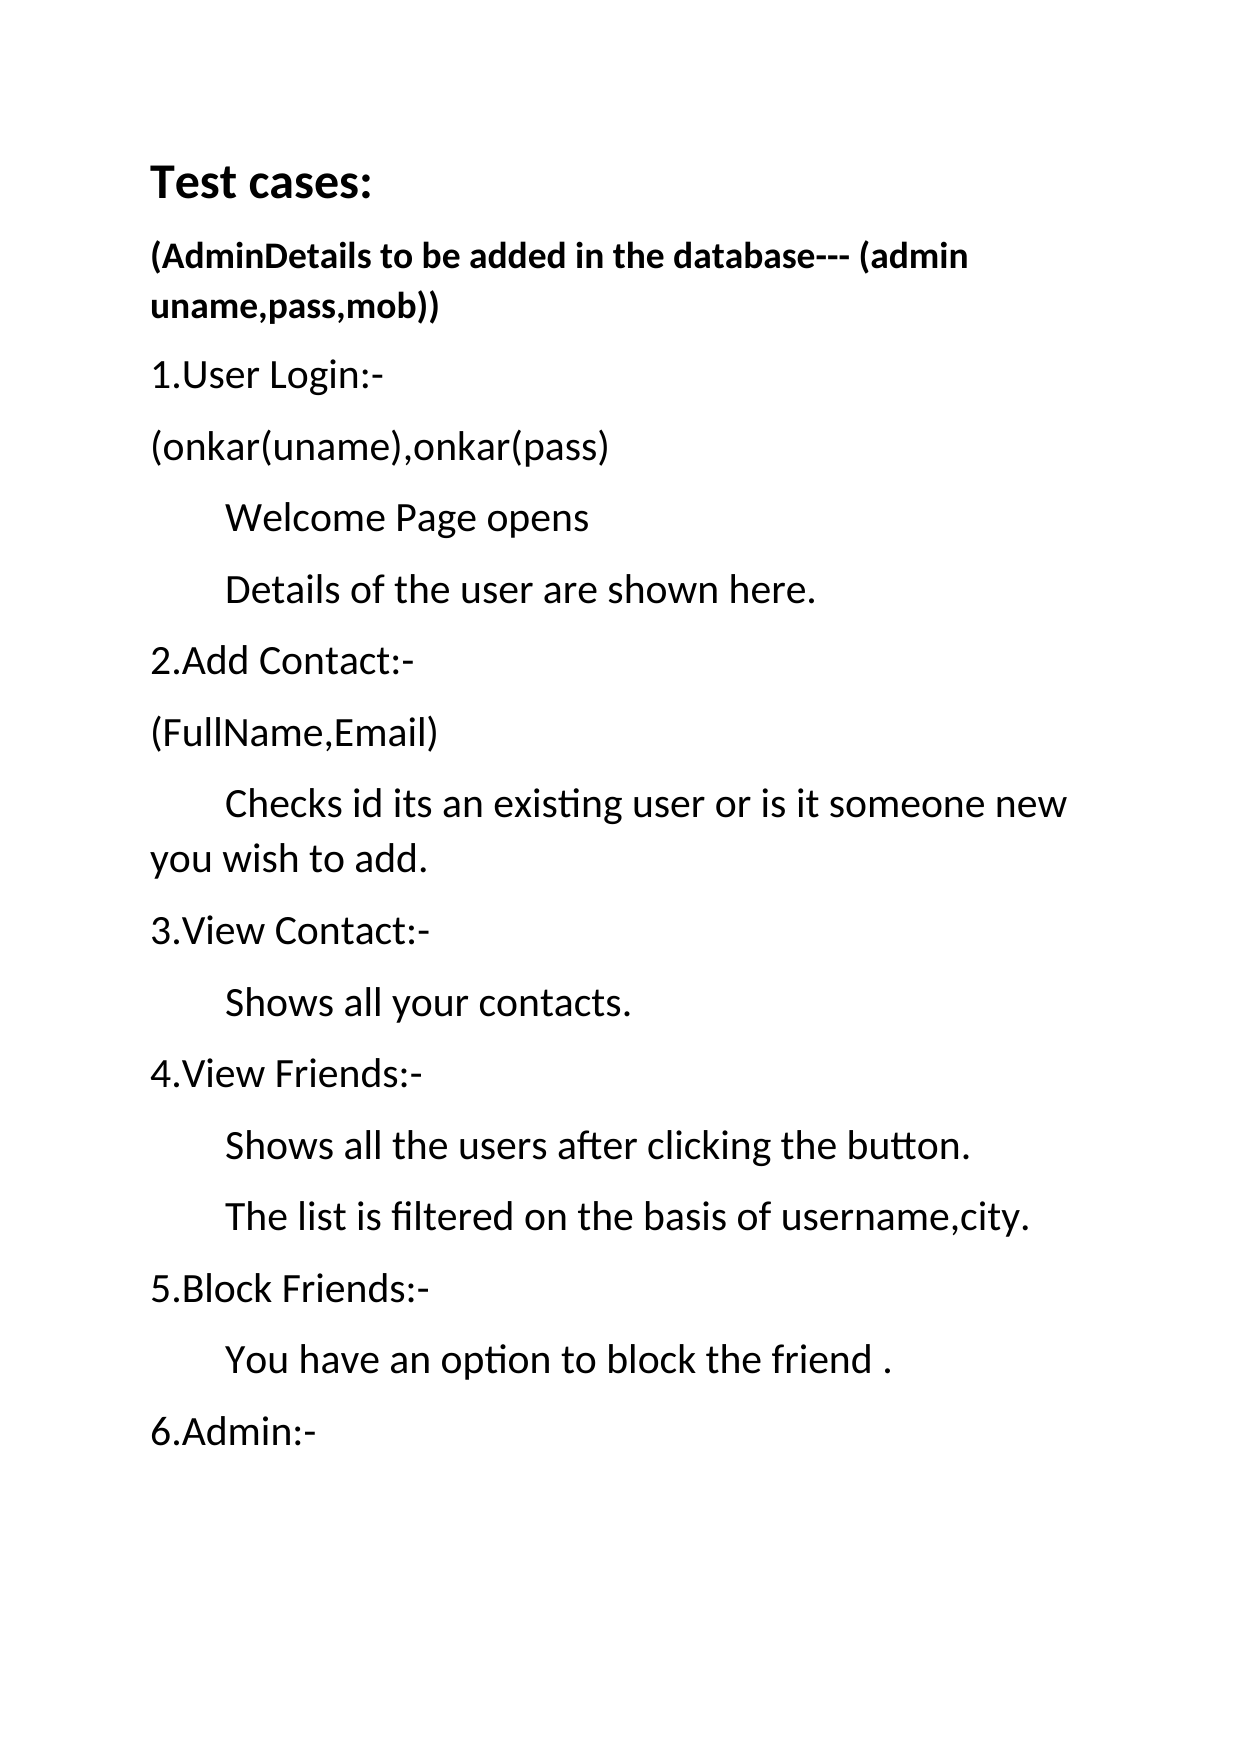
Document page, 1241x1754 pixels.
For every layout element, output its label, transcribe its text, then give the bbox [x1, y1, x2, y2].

text Welcome Page opens [150, 491, 1090, 542]
text (FullName,Email) [150, 706, 1090, 757]
text (AdminDetails to be added in the database--- (admin uname,pass,mob)) [150, 232, 1090, 328]
text Shows all the users after clicking the button. [150, 1119, 1090, 1169]
text You have an option to block the friend . [150, 1333, 1090, 1384]
text 6.Admin:- [150, 1405, 1090, 1456]
text 2.Add Contact:- [150, 634, 1090, 685]
text 4.View Friends:- [150, 1047, 1090, 1098]
text The list is filtered on the basis of username,city. [150, 1190, 1090, 1241]
text (onkar(uname),onkar(pass) [150, 420, 1090, 471]
text Details of the user are shown here. [150, 563, 1090, 614]
text Shows all your contacts. [150, 976, 1090, 1026]
text Test cases: [150, 150, 1090, 211]
text 1.User Login:- [150, 348, 1090, 399]
text 5.Block Friends:- [150, 1262, 1090, 1313]
text Checks id its an existing user or is it someone new you wish to add. [150, 777, 1090, 883]
text 3.View Contact:- [150, 904, 1090, 955]
